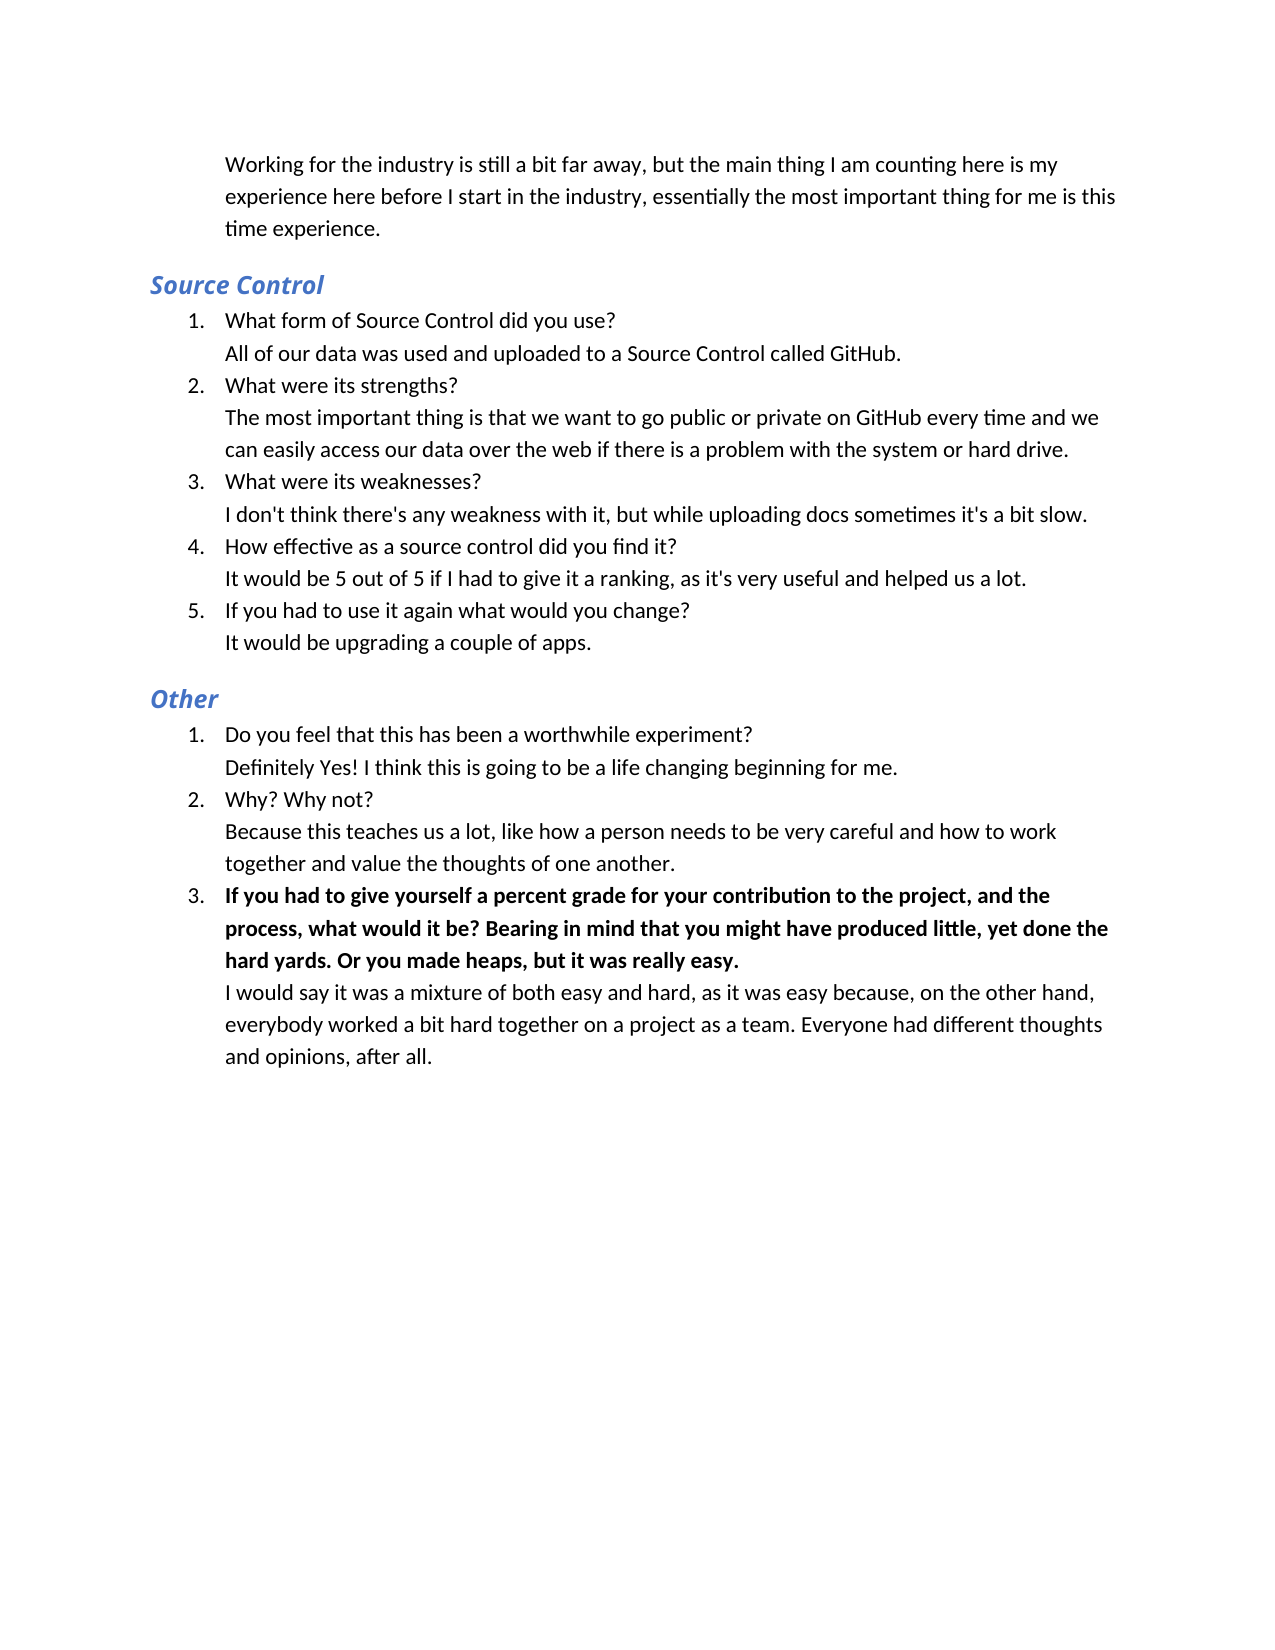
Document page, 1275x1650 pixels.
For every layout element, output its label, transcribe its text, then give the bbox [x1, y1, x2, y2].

list Why? Why not? [187, 785, 1125, 813]
list Do you feel that this has been a worthwhile experiment? [187, 721, 1125, 749]
list It would be upgrading a couple of apps. [225, 628, 1125, 656]
list All of our data was used and uploaded to a Source Control called GitHub. [225, 339, 1125, 367]
list Because this teaches us a lot, like how a person needs to be very careful and how to work together and value the thoughts of one another. [225, 817, 1125, 877]
list I would say it was a mixture of both easy and hard, as it was easy because, on the other hand, everybody worked a bit hard together on a project as a team. Everyone had different thoughts and opinions, after all. [225, 978, 1125, 1071]
subtitle Other [150, 681, 1125, 716]
subtitle Source Control [150, 267, 1125, 301]
list The most important thing is that we want to go public or private on GitHub every time and we can easily access our data over the web if there is a problem with the system or hard drive. [225, 403, 1125, 463]
list Definitely Yes! I think this is going to be a life changing beginning for me. [225, 753, 1125, 781]
list I don't think there's any weakness with it, but while uploading docs sometimes it's a bit slow. [225, 500, 1125, 528]
list How effective as a source control did you find it? [187, 532, 1125, 560]
list What were its weaknesses? [187, 467, 1125, 496]
list Working for the industry is still a bit far away, but the main thing I am counting here is my experience here before I start in the industry, essentially the most important thing for me is this time experience. [225, 150, 1125, 242]
list It would be 5 out of 5 if I had to give it a ranking, as it's very useful and helped us a lot. [225, 564, 1125, 592]
list What were its strengths? [187, 371, 1125, 399]
list If you had to give yourself a percent grade for your contribution to the project, and the process, what would it be? Bearing in mind that you might have produced little, yet done the hard yards. Or you made heaps, but it was really easy. [187, 882, 1125, 974]
list What form of Source Control did you use? [187, 307, 1125, 334]
list If you had to use it again what would you change? [187, 596, 1125, 624]
